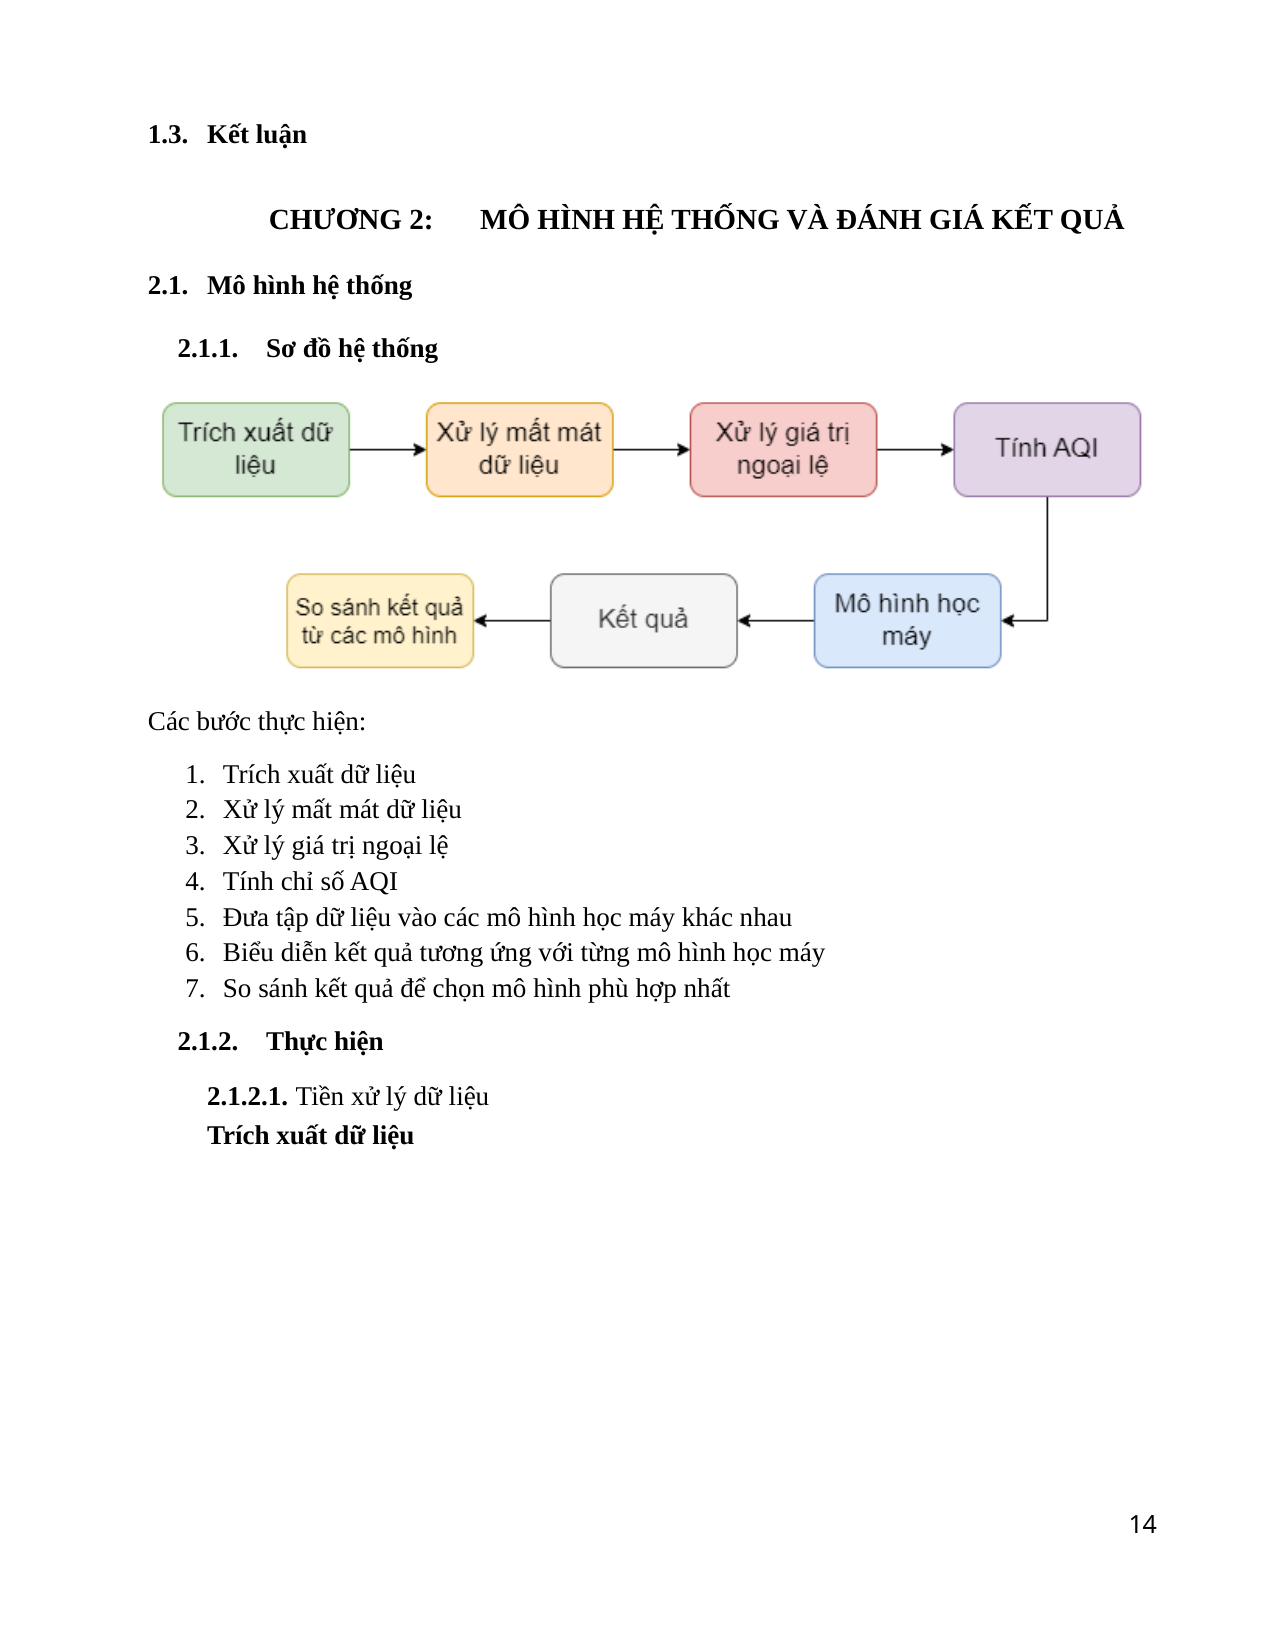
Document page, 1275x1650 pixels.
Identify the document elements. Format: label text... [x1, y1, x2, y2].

subtitle Thực hiện [177, 1024, 1157, 1056]
list Xử lý giá trị ngoại lệ [185, 829, 1157, 860]
text Các bước thực hiện: [148, 705, 1157, 737]
subtitle Sơ đồ hệ thống [177, 333, 1157, 364]
subtitle MÔ HÌNH HỆ THỐNG VÀ ĐÁNH GIÁ KẾT QUẢ [177, 202, 1157, 236]
picture [147, 387, 1157, 684]
subtitle Kết luận [148, 118, 1157, 149]
subtitle Mô hình hệ thống [148, 269, 1157, 300]
list Biểu diễn kết quả tương ứng với từng mô hình học máy [185, 936, 1157, 968]
list So sánh kết quả để chọn mô hình phù hợp nhất [185, 972, 1157, 1003]
list Đưa tập dữ liệu vào các mô hình học máy khác nhau [185, 901, 1157, 932]
subtitle Tiền xử lý dữ liệu [207, 1079, 1157, 1111]
list Trích xuất dữ liệu [185, 758, 1157, 789]
text Trích xuất dữ liệu [148, 1119, 1157, 1151]
list Xử lý mất mát dữ liệu [185, 793, 1157, 825]
list Tính chỉ số AQI [185, 865, 1157, 896]
